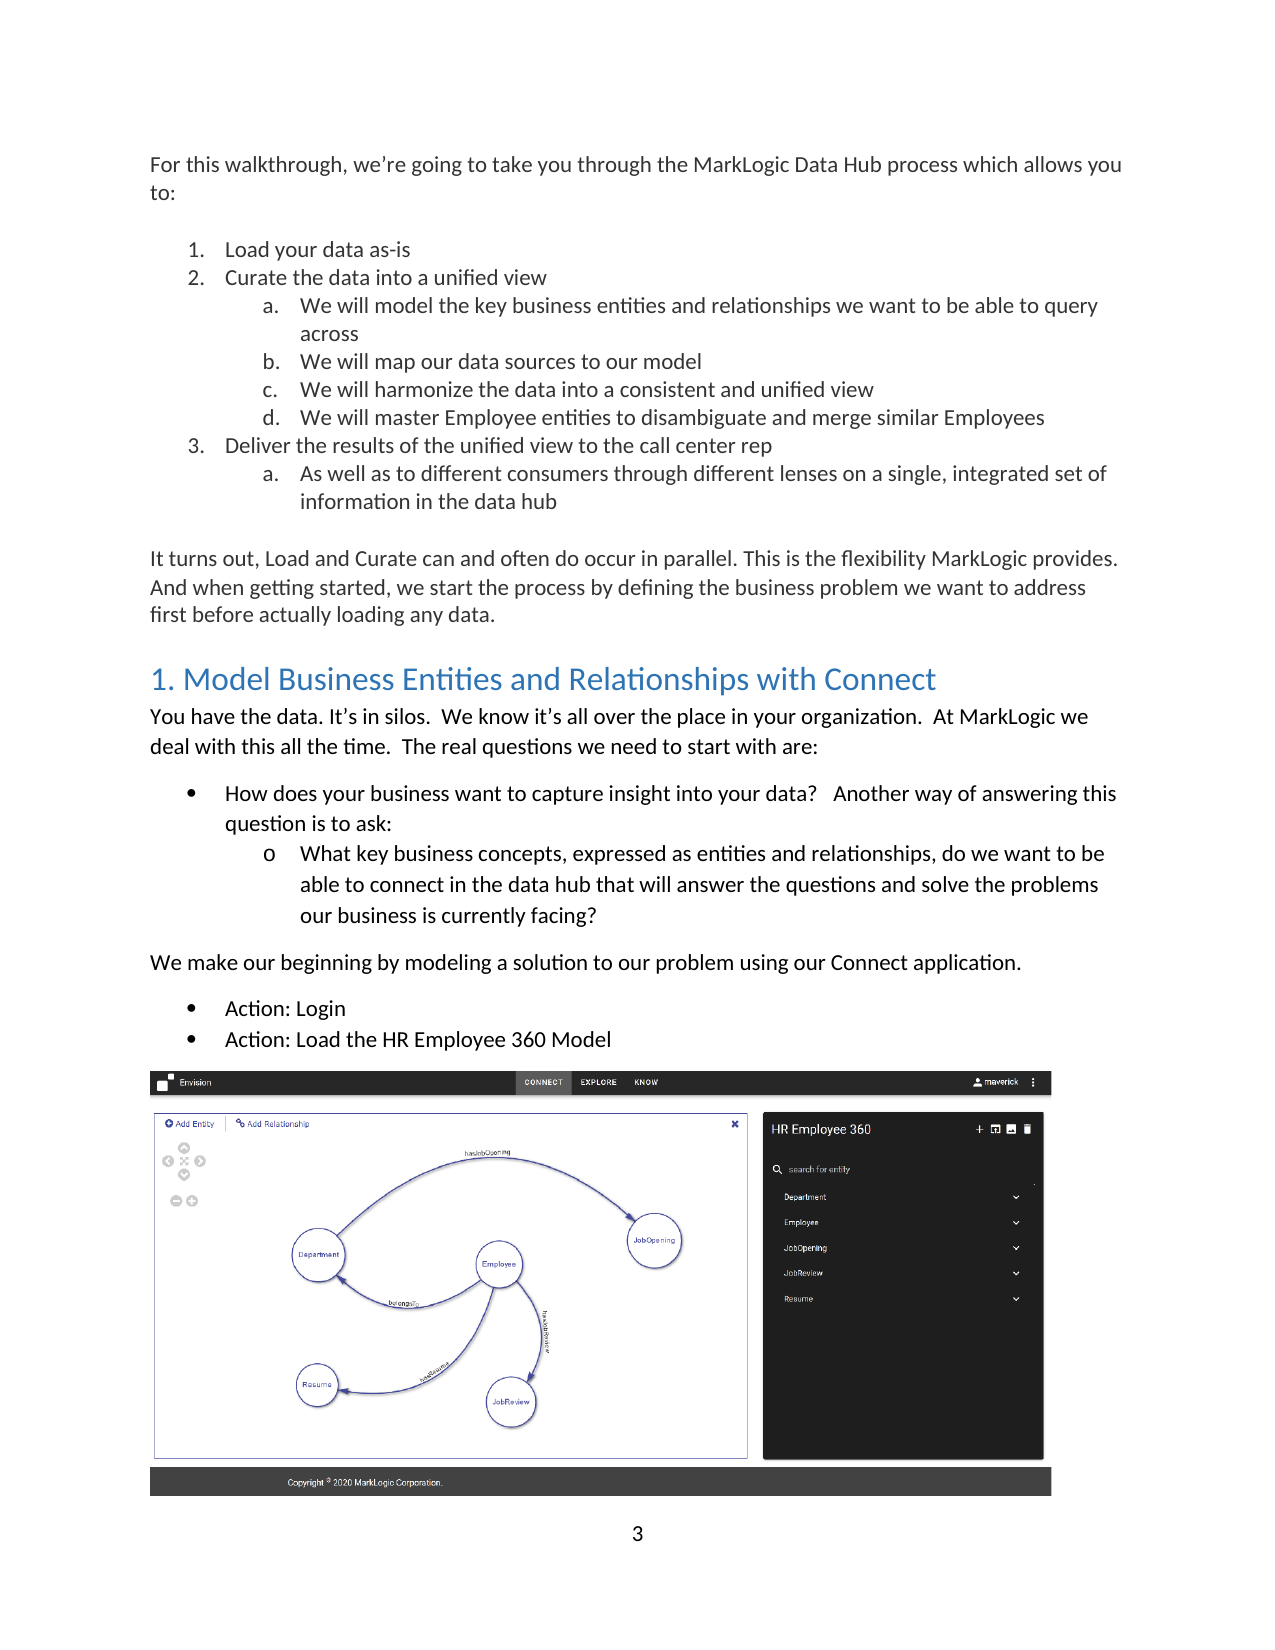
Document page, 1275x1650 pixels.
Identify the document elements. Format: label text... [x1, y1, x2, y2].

list Load your data as-is [187, 235, 1125, 263]
list Action: Login [187, 994, 1125, 1023]
subtitle 1. Model Business Entities and Relationships with Connect [150, 658, 1125, 698]
list We will model the key business entities and relationships we want to be able to query across [262, 291, 1125, 347]
list What key business concepts, expressed as entities and relationships, do we want to be able to connect in the data hub that will answer the questions and solve the problems our business is currently facing? [262, 839, 1125, 929]
list How does your business want to capture insight into your data? Another way of answering this question is to ask: [187, 779, 1125, 837]
text It turns out, Load and Curate can and often do occur in parallel. This is the flexibility MarkLogic provides. And when getting started, we start the process by defining the business problem we want to address first before actually loading any data. [150, 544, 1125, 629]
list We will harmonize the data into a consistent and unified view [262, 375, 1125, 403]
list Deliver the results of the unified view to the call center rep [187, 431, 1125, 459]
list We will master Employee entities to disambiguate and merge similar Employees [262, 403, 1125, 431]
text You have the data. It’s in silos. We know it’s all over the place in your organization. At MarkLogic we deal with this all the time. The real questions we need to start with are: [150, 702, 1125, 760]
text We make our beginning by modeling a solution to our problem using our Connect application. [150, 948, 1125, 976]
list We will map our data sources to our model [262, 347, 1125, 375]
list As well as to different consumers through different lenses on a single, integrated set of information in the data hub [262, 459, 1125, 515]
list Action: Load the HR Employee 360 Model [187, 1025, 1125, 1053]
list Curate the data into a unified view [187, 263, 1125, 291]
picture [150, 1071, 1052, 1496]
text For this walkthrough, we’re going to take you through the MarkLogic Data Hub process which allows you to: [150, 150, 1125, 206]
